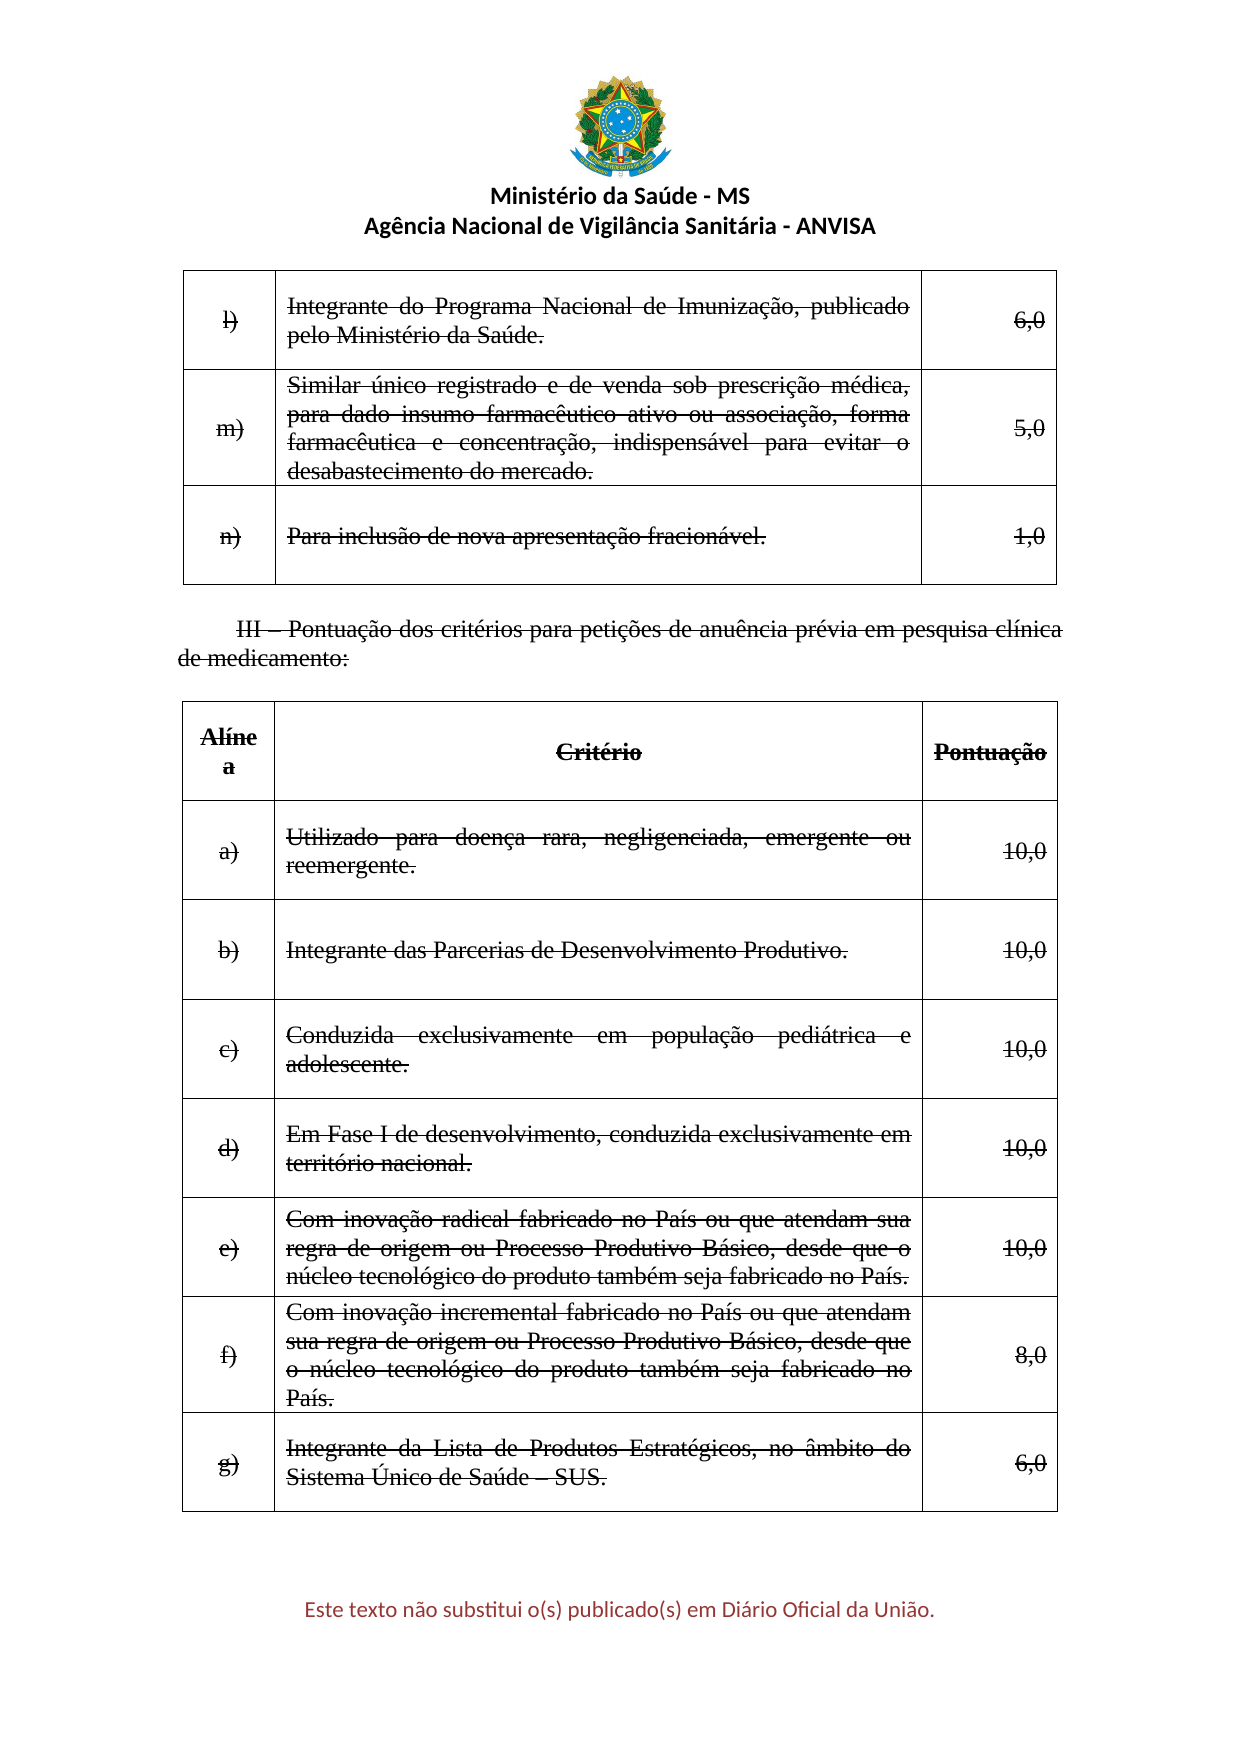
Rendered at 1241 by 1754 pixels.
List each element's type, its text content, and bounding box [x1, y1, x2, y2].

table_cell 10,0 [923, 801, 1057, 899]
table_cell Em Fase I de desenvolvimento, conduzida exclusivamente em território nacional. [275, 1099, 922, 1197]
table_cell m) [184, 370, 275, 485]
table_cell e) [183, 1198, 274, 1296]
table_cell 10,0 [923, 1000, 1057, 1098]
table_cell 8,0 [923, 1297, 1057, 1412]
table_cell 6,0 [923, 1413, 1057, 1511]
table_cell Conduzida exclusivamente em população pediátrica e adolescente. [275, 1000, 922, 1098]
table_cell Com inovação radical fabricado no País ou que atendam sua regra de origem ou Processo Produtivo Básico, desde que o núcleo tecnológico do produto também seja fabricado no País. [275, 1198, 922, 1296]
table_cell 10,0 [923, 900, 1057, 998]
table_cell l) [184, 271, 275, 369]
picture [566, 73, 674, 180]
table_cell g) [183, 1413, 274, 1511]
table_cell Para inclusão de nova apresentação fracionável. [276, 486, 921, 584]
table_cell 5,0 [922, 370, 1056, 485]
table_cell Integrante do Programa Nacional de Imunização, publicado pelo Ministério da Saúde. [276, 271, 921, 369]
table_header Alínea [183, 702, 274, 800]
table_cell n) [184, 486, 275, 584]
table_cell c) [183, 1000, 274, 1098]
table_cell 1,0 [922, 486, 1056, 584]
table_cell Utilizado para doença rara, negligenciada, emergente ou reemergente. [275, 801, 922, 899]
table_cell Com inovação incremental fabricado no País ou que atendam sua regra de origem ou Processo Produtivo Básico, desde que o núcleo tecnológico do produto também seja fabricado no País. [275, 1297, 922, 1412]
table_header Pontuação [923, 702, 1057, 800]
table_cell Integrante das Parcerias de Desenvolvimento Produtivo. [275, 900, 922, 998]
table_header Critério [275, 702, 922, 800]
table_cell b) [183, 900, 274, 998]
text III – Pontuação dos critérios para petições de anuência prévia em pesquisa clínica de medicamento: [177, 614, 1063, 672]
table_cell a) [183, 801, 274, 899]
table_cell 10,0 [923, 1099, 1057, 1197]
table_cell Integrante da Lista de Produtos Estratégicos, no âmbito do Sistema Único de Saúde – SUS. [275, 1413, 922, 1511]
table_cell 6,0 [922, 271, 1056, 369]
table_cell Similar único registrado e de venda sob prescrição médica, para dado insumo farmacêutico ativo ou associação, forma farmacêutica e concentração, indispensável para evitar o desabastecimento do mercado. [276, 370, 921, 485]
table_cell f) [183, 1297, 274, 1412]
table_cell d) [183, 1099, 274, 1197]
table_cell 10,0 [923, 1198, 1057, 1296]
